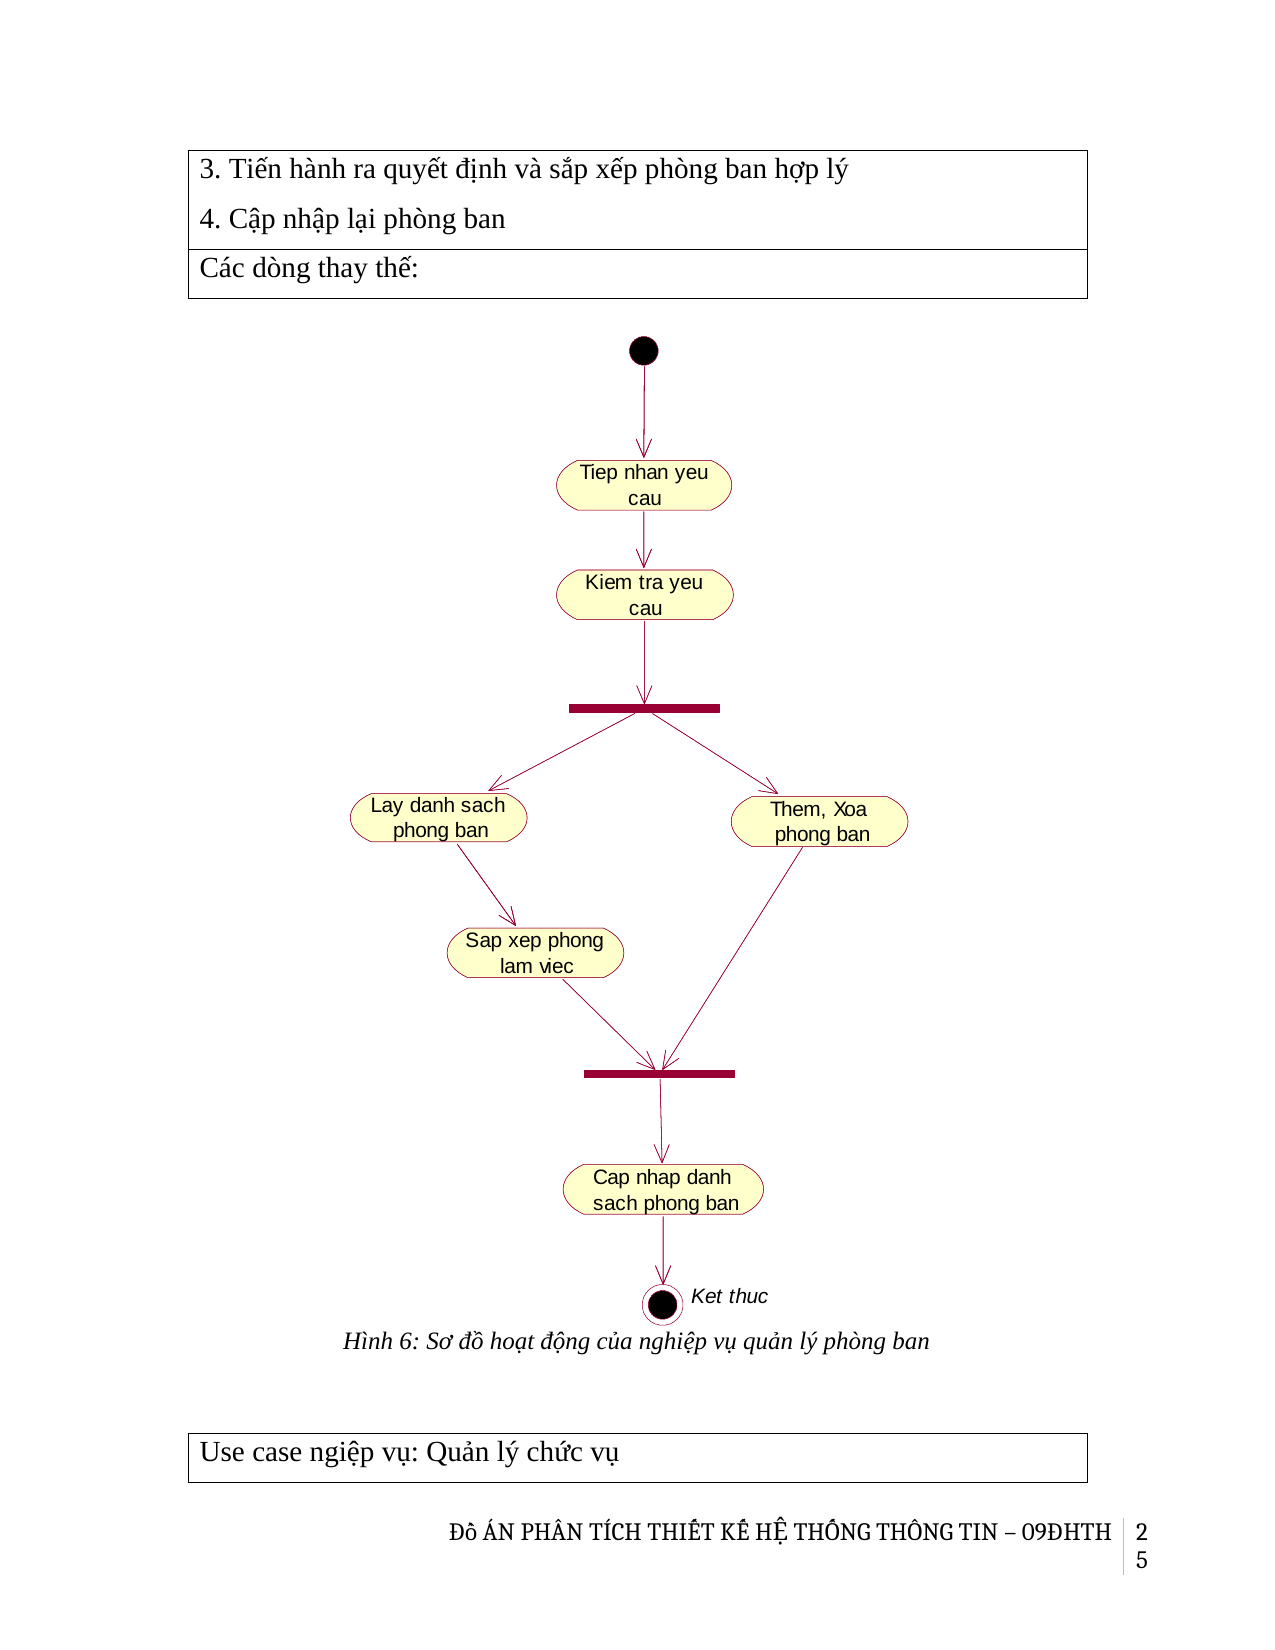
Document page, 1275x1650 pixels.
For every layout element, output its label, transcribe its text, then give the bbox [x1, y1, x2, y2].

table_cell Các dòng thay thế: [189, 250, 1087, 298]
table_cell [189, 151, 1087, 249]
text Hình 6: Sơ đồ hoạt động của nghiệp vụ quản lý phòng ban [112, 1326, 1162, 1355]
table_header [189, 1434, 1087, 1482]
